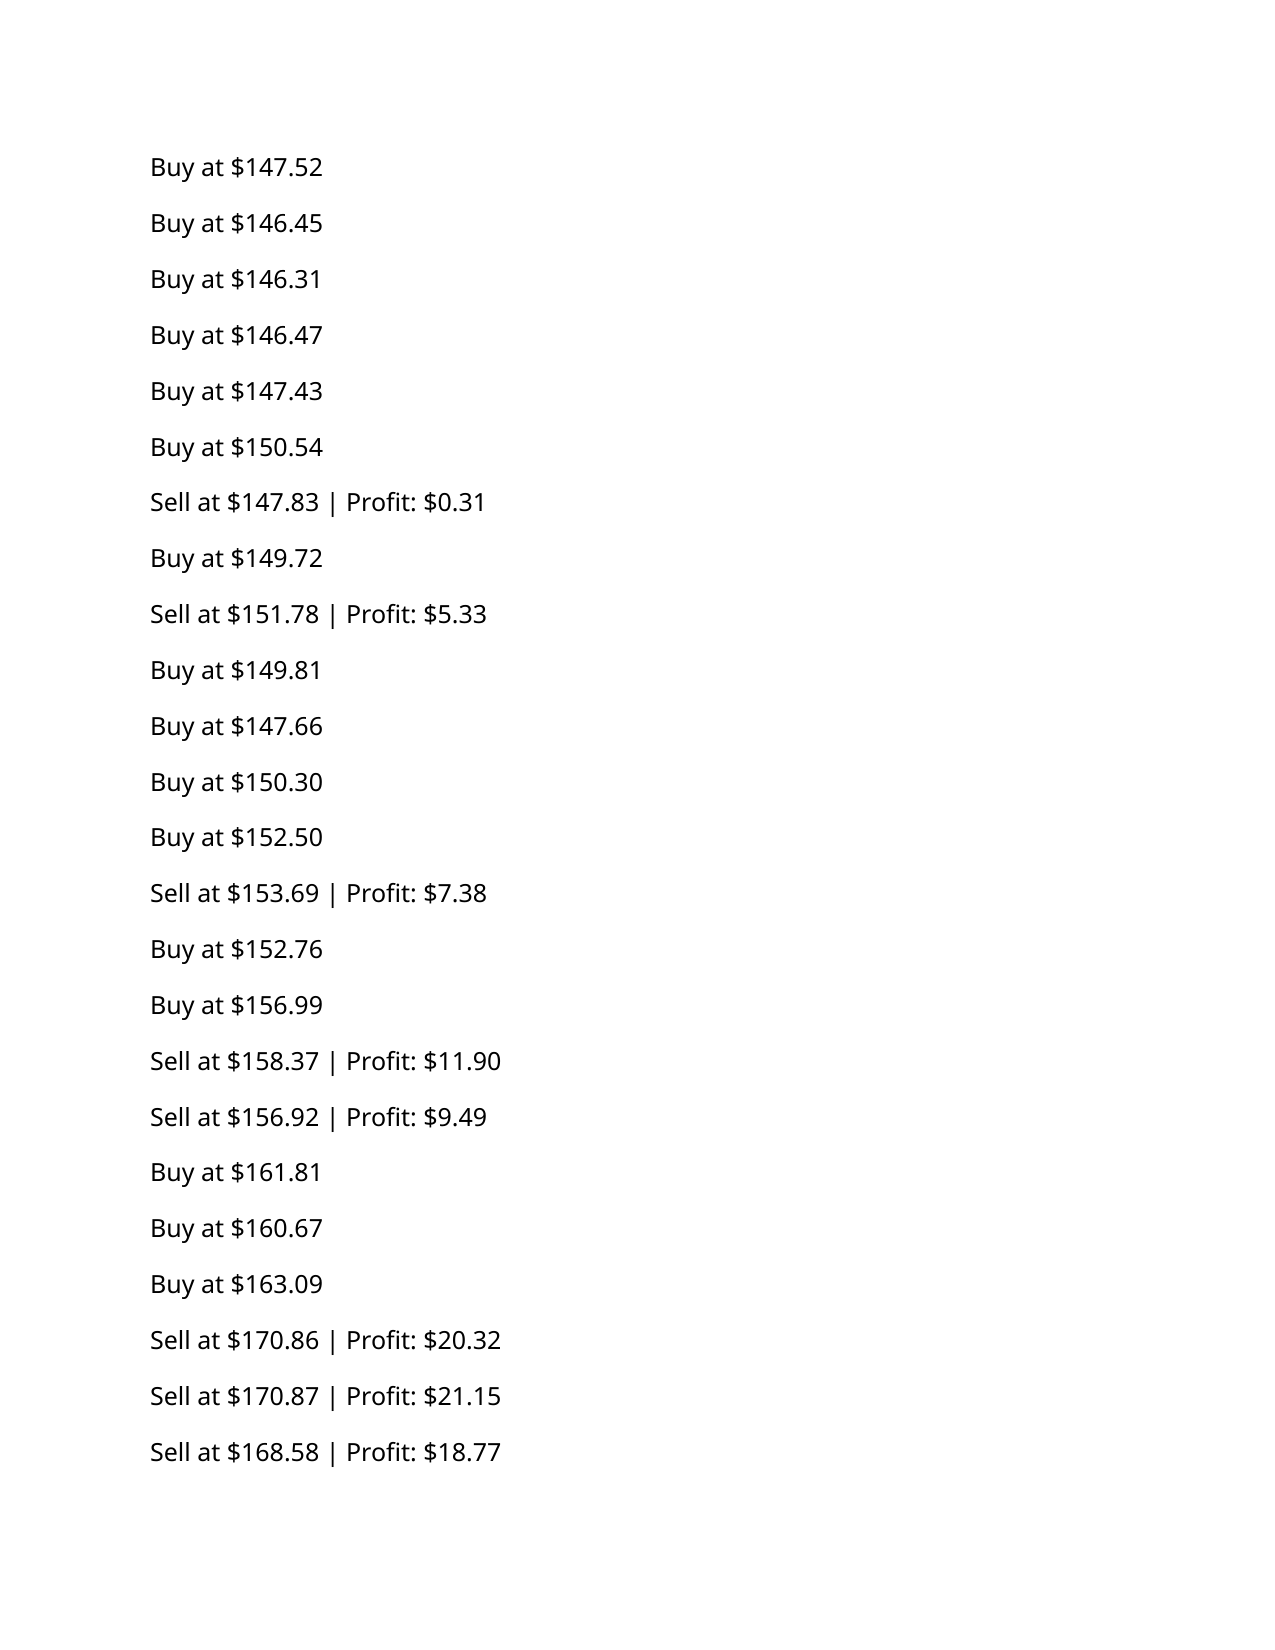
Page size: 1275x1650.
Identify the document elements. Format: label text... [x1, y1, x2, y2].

text Buy at $146.45 [150, 206, 1125, 240]
text Sell at $158.37 | Profit: $11.90 [150, 1043, 1125, 1077]
text Buy at $152.76 [150, 932, 1125, 966]
text Sell at $147.83 | Profit: $0.31 [150, 485, 1125, 519]
text Sell at $170.86 | Profit: $20.32 [150, 1322, 1125, 1357]
text Buy at $147.52 [150, 150, 1125, 184]
text Buy at $152.50 [150, 820, 1125, 854]
text Buy at $149.81 [150, 652, 1125, 687]
text Sell at $168.58 | Profit: $18.77 [150, 1434, 1125, 1468]
text Buy at $161.81 [150, 1155, 1125, 1189]
text Buy at $156.99 [150, 987, 1125, 1022]
text Sell at $153.69 | Profit: $7.38 [150, 876, 1125, 910]
text Sell at $170.87 | Profit: $21.15 [150, 1378, 1125, 1412]
text Buy at $146.31 [150, 262, 1125, 296]
text Buy at $150.30 [150, 764, 1125, 798]
text Buy at $160.67 [150, 1211, 1125, 1245]
text Sell at $151.78 | Profit: $5.33 [150, 597, 1125, 631]
text Buy at $146.47 [150, 317, 1125, 352]
text Buy at $147.66 [150, 708, 1125, 742]
text Buy at $163.09 [150, 1267, 1125, 1301]
text Buy at $150.54 [150, 429, 1125, 463]
text Buy at $147.43 [150, 373, 1125, 407]
text Sell at $156.92 | Profit: $9.49 [150, 1099, 1125, 1133]
text Buy at $149.72 [150, 541, 1125, 575]
